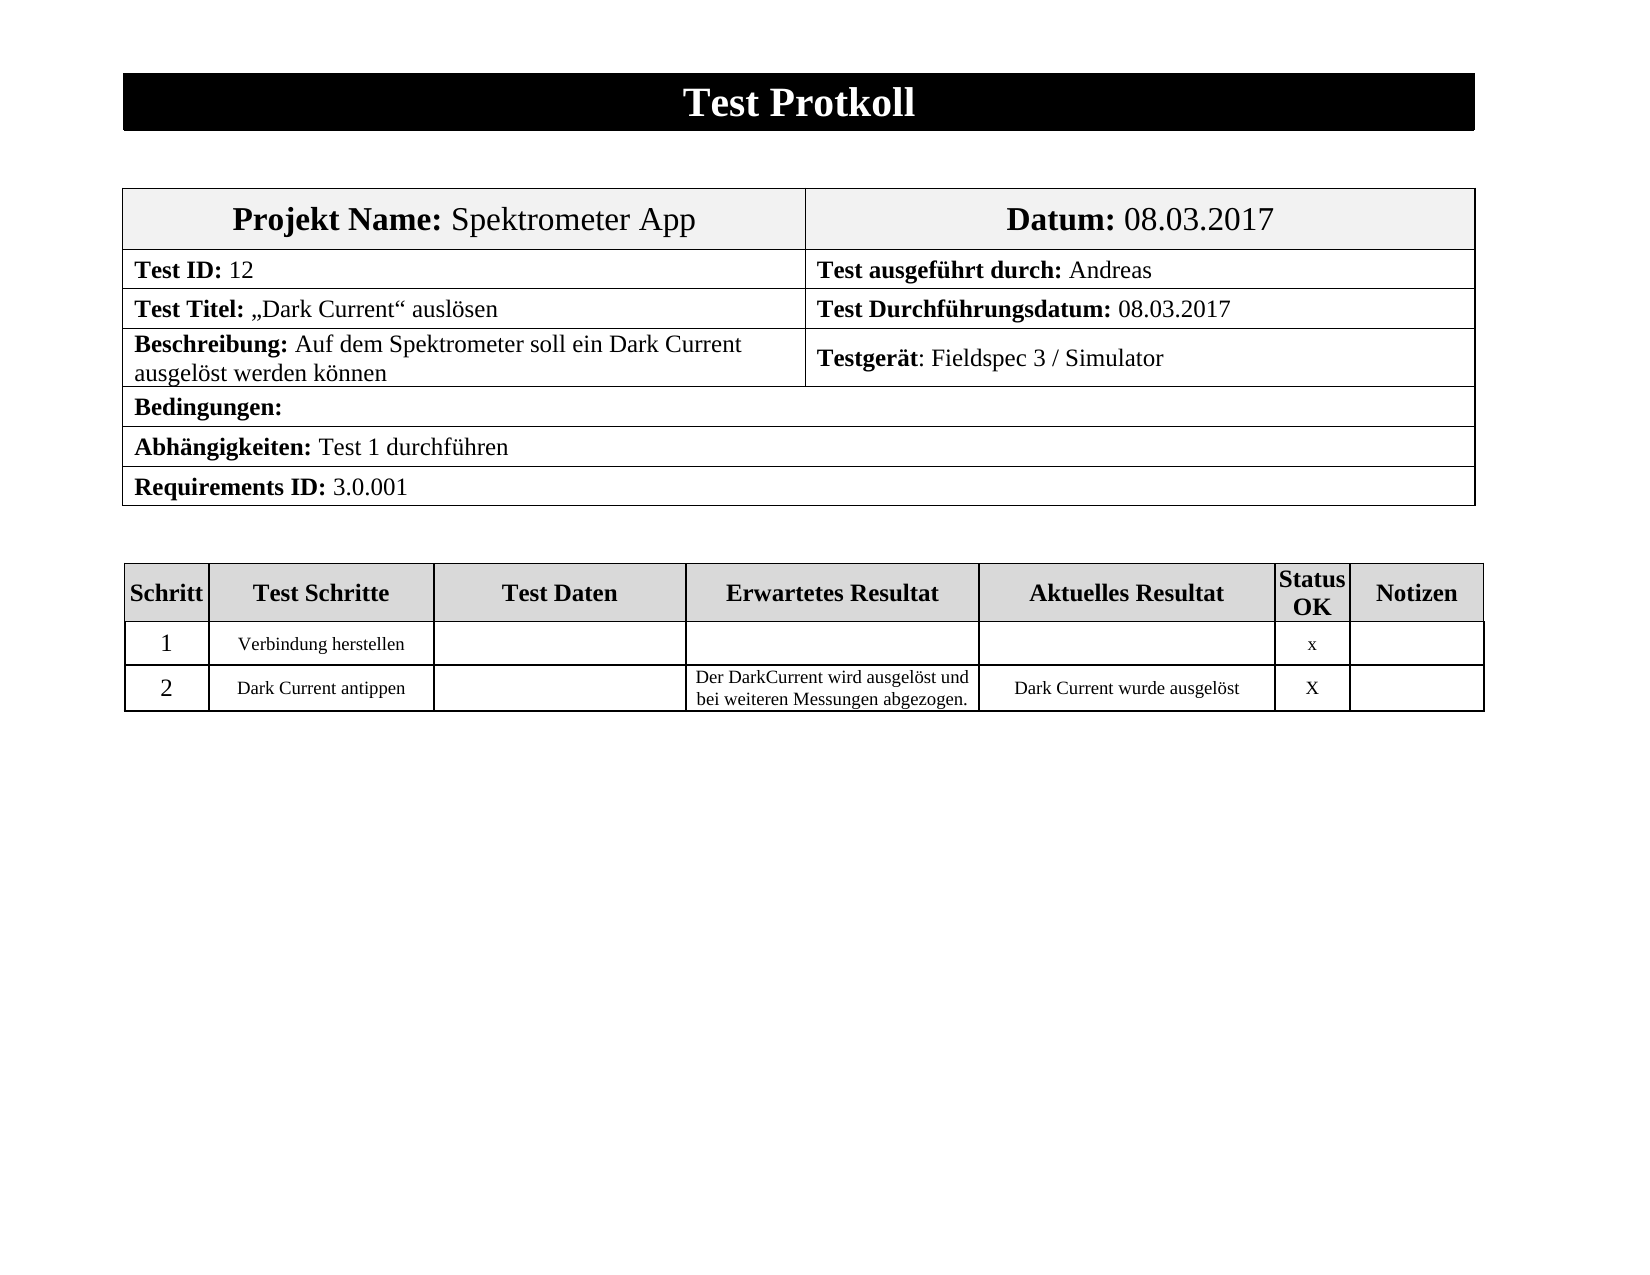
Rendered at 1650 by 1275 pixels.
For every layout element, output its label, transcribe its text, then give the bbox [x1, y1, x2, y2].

table_header Status OK [1276, 564, 1349, 621]
table_cell [1351, 622, 1483, 664]
table_cell [1351, 666, 1483, 709]
table_cell Requirements ID: 3.0.001 [123, 467, 1474, 505]
table_cell x [1276, 622, 1349, 664]
table_cell Abhängigkeiten: Test 1 durchführen [123, 427, 1474, 466]
table_cell Beschreibung: Auf dem Spektrometer soll ein Dark Current ausgelöst werden können [123, 329, 805, 386]
table_header Test Schritte [210, 564, 433, 621]
table_cell Test Durchführungsdatum: 08.03.2017 [806, 289, 1474, 328]
table_cell [687, 622, 978, 664]
table_cell [980, 622, 1274, 664]
table_cell Verbindung herstellen [210, 622, 433, 664]
table_cell Test Titel: „Dark Current“ auslösen [123, 289, 805, 328]
table_cell [435, 666, 685, 709]
table_header Test Daten [435, 564, 685, 621]
table_cell 2 [126, 666, 208, 709]
table_cell Projekt Name: Spektrometer App [123, 189, 805, 249]
table_cell [435, 622, 685, 664]
table_cell [123, 130, 1475, 188]
table_cell X [1276, 666, 1349, 709]
table_cell Test ID: 12 [123, 250, 805, 288]
table_cell Der DarkCurrent wird ausgelöst und bei weiteren Messungen abgezogen. [687, 666, 978, 709]
table_cell Test ausgeführt durch: Andreas [806, 250, 1474, 288]
table_header Aktuelles Resultat [980, 564, 1274, 621]
table_cell Bedingungen: [123, 387, 1474, 426]
table_header Schritt [125, 564, 208, 621]
table_header Erwartetes Resultat [687, 564, 978, 621]
table_cell Dark Current wurde ausgelöst [980, 666, 1274, 709]
table_cell Testgerät: Fieldspec 3 / Simulator [806, 329, 1474, 386]
table_header Notizen [1351, 564, 1483, 621]
table_cell Datum: 08.03.2017 [806, 189, 1474, 249]
table_header Test Protkoll [123, 73, 1475, 130]
table_cell Dark Current antippen [210, 666, 433, 709]
table_cell 1 [126, 622, 208, 664]
